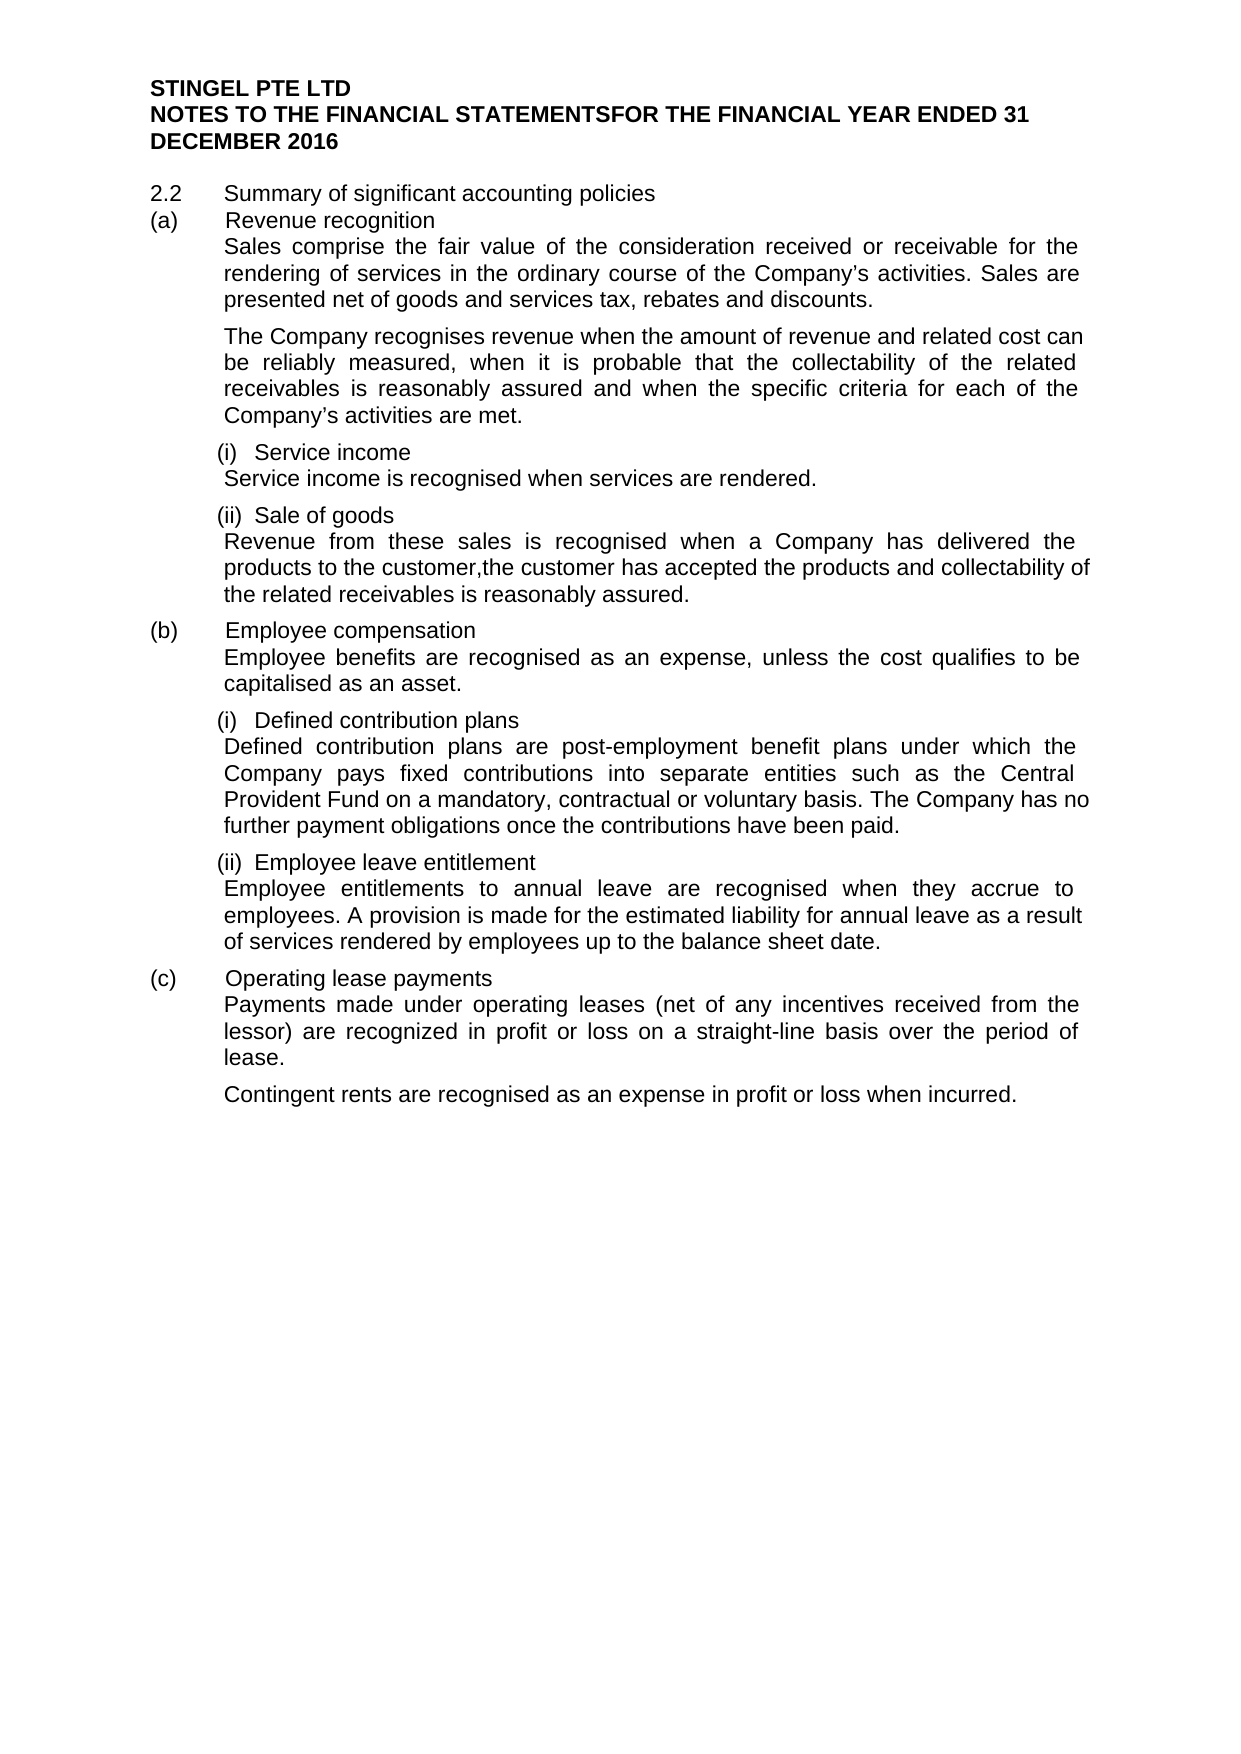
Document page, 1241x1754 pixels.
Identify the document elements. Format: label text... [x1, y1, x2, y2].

text Defined contribution plans are post-employment benefit plans under which the Company pays fixed contributions into separate entities such as the Central Provident Fund on a mandatory, contractual or voluntary basis. The Company has no further payment obligations once the contributions have been paid. [150, 733, 1090, 839]
list Employee compensation [150, 617, 1090, 644]
text Employee benefits are recognised as an expense, unless the cost qualifies to be capitalised as an asset. [150, 644, 1090, 696]
list Service income [217, 438, 1090, 465]
text The Company recognises revenue when the amount of revenue and related cost can be reliably measured, when it is probable that the collectability of the related receivables is reasonably assured and when the specific criteria for each of the Company’s activities are met. [150, 323, 1090, 428]
text Service income is recognised when services are rendered. [150, 465, 1090, 491]
list Sale of goods [217, 502, 1090, 528]
text Sales comprise the fair value of the consideration received or receivable for the rendering of services in the ordinary course of the Company’s activities. Sales are presented net of goods and services tax, rebates and discounts. [150, 233, 1090, 312]
list Defined contribution plans [217, 707, 1090, 733]
text Revenue from these sales is recognised when a Company has delivered the products to the customer,the customer has accepted the products and collectability of the related receivables is reasonably assured. [150, 528, 1090, 607]
list Summary of significant accounting policies [150, 180, 1090, 207]
list Employee leave entitlement [217, 849, 1090, 875]
list Revenue recognition [150, 207, 1090, 233]
text Contingent rents are recognised as an expense in profit or loss when incurred. [150, 1081, 1090, 1107]
text Employee entitlements to annual leave are recognised when they accrue to employees. A provision is made for the estimated liability for annual leave as a result of services rendered by employees up to the balance sheet date. [150, 875, 1090, 954]
list Operating lease payments [150, 965, 1090, 991]
text Payments made under operating leases (net of any incentives received from the lessor) are recognized in profit or loss on a straight-line basis over the period of lease. [150, 991, 1090, 1070]
